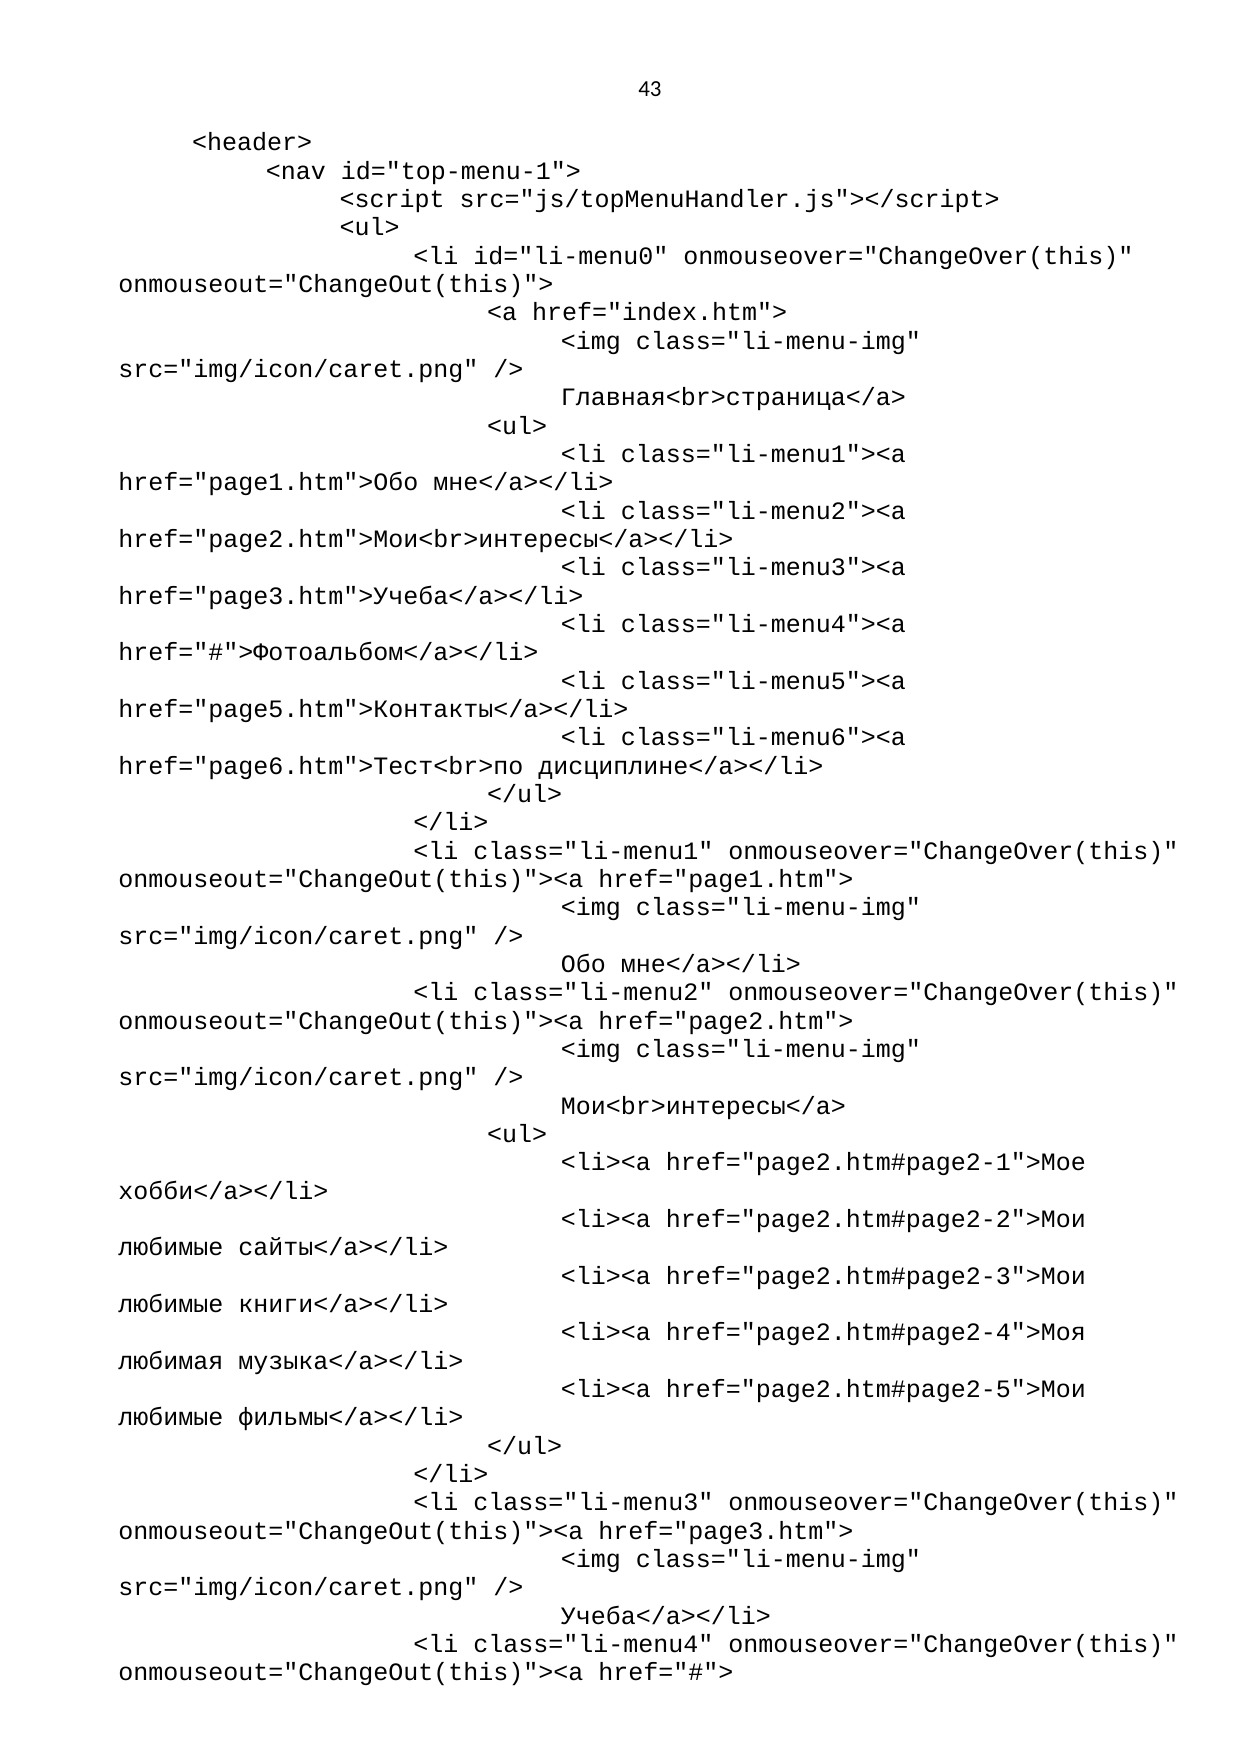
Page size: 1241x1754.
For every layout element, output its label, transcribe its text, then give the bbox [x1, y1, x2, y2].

text <li><a href="page2.htm#page2-5">Мои любимые фильмы</a></li> [118, 1377, 1181, 1433]
text <ul> [118, 413, 1181, 442]
text <li class="li-menu4"><a href="#">Фотоальбом</a></li> [118, 612, 1181, 668]
text <img class="li-menu-img" src="img/icon/caret.png" /> [118, 328, 1181, 385]
text <li class="li-menu2" onmouseover="ChangeOver(this)" onmouseout="ChangeOut(this)"><a href="page2.htm"> [118, 980, 1181, 1037]
text <li class="li-menu5"><a href="page5.htm">Контакты</a></li> [118, 668, 1181, 725]
text </li> [118, 810, 1181, 838]
text </li> [118, 1462, 1181, 1490]
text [118, 1547, 1181, 1603]
text <li><a href="page2.htm#page2-1">Мое хобби</a></li> [118, 1150, 1181, 1207]
text <li class="li-menu3"><a href="page3.htm">Учеба</a></li> [118, 555, 1181, 612]
text </ul> [118, 782, 1181, 810]
text <script src="js/topMenuHandler.js"></script> [118, 187, 1181, 215]
text Учеба</a></li> [118, 1603, 1181, 1632]
text <li class="li-menu4" onmouseover="ChangeOver(this)" onmouseout="ChangeOut(this)"><a href="#"> [118, 1632, 1181, 1688]
text <nav id="top-menu-1"> [118, 158, 1181, 187]
text <a href="index.htm"> [118, 300, 1181, 328]
text </ul> [118, 1433, 1181, 1462]
text <li><a href="page2.htm#page2-4">Моя любимая музыка</a></li> [118, 1320, 1181, 1377]
text Обо мне</a></li> [118, 952, 1181, 980]
text <li class="li-menu1"><a href="page1.htm">Обо мне</a></li> [118, 442, 1181, 498]
text <li class="li-menu6"><a href="page6.htm">Тест<br>по дисциплине</a></li> [118, 725, 1181, 782]
text <img class="li-menu-img" src="img/icon/caret.png" /> [118, 895, 1181, 952]
text <ul> [118, 215, 1181, 243]
text Мои<br>интересы</a> [118, 1093, 1181, 1122]
text <li class="li-menu2"><a href="page2.htm">Мои<br>интересы</a></li> [118, 498, 1181, 555]
text <li id="li-menu0" onmouseover="ChangeOver(this)" onmouseout="ChangeOut(this)"> [118, 243, 1181, 300]
text <ul> [118, 1122, 1181, 1150]
text Главная<br>страница</a> [118, 385, 1181, 413]
text <header> [118, 130, 1181, 158]
text <img class="li-menu-img" src="img/icon/caret.png" /> [118, 1037, 1181, 1093]
text <li class="li-menu1" onmouseover="ChangeOver(this)" onmouseout="ChangeOut(this)"><a href="page1.htm"> [118, 838, 1181, 895]
text <li><a href="page2.htm#page2-3">Мои любимые книги</a></li> [118, 1263, 1181, 1320]
text <li><a href="page2.htm#page2-2">Мои любимые сайты</a></li> [118, 1207, 1181, 1263]
text <li class="li-menu3" onmouseover="ChangeOver(this)" onmouseout="ChangeOut(this)"><a href="page3.htm"> [118, 1490, 1181, 1547]
